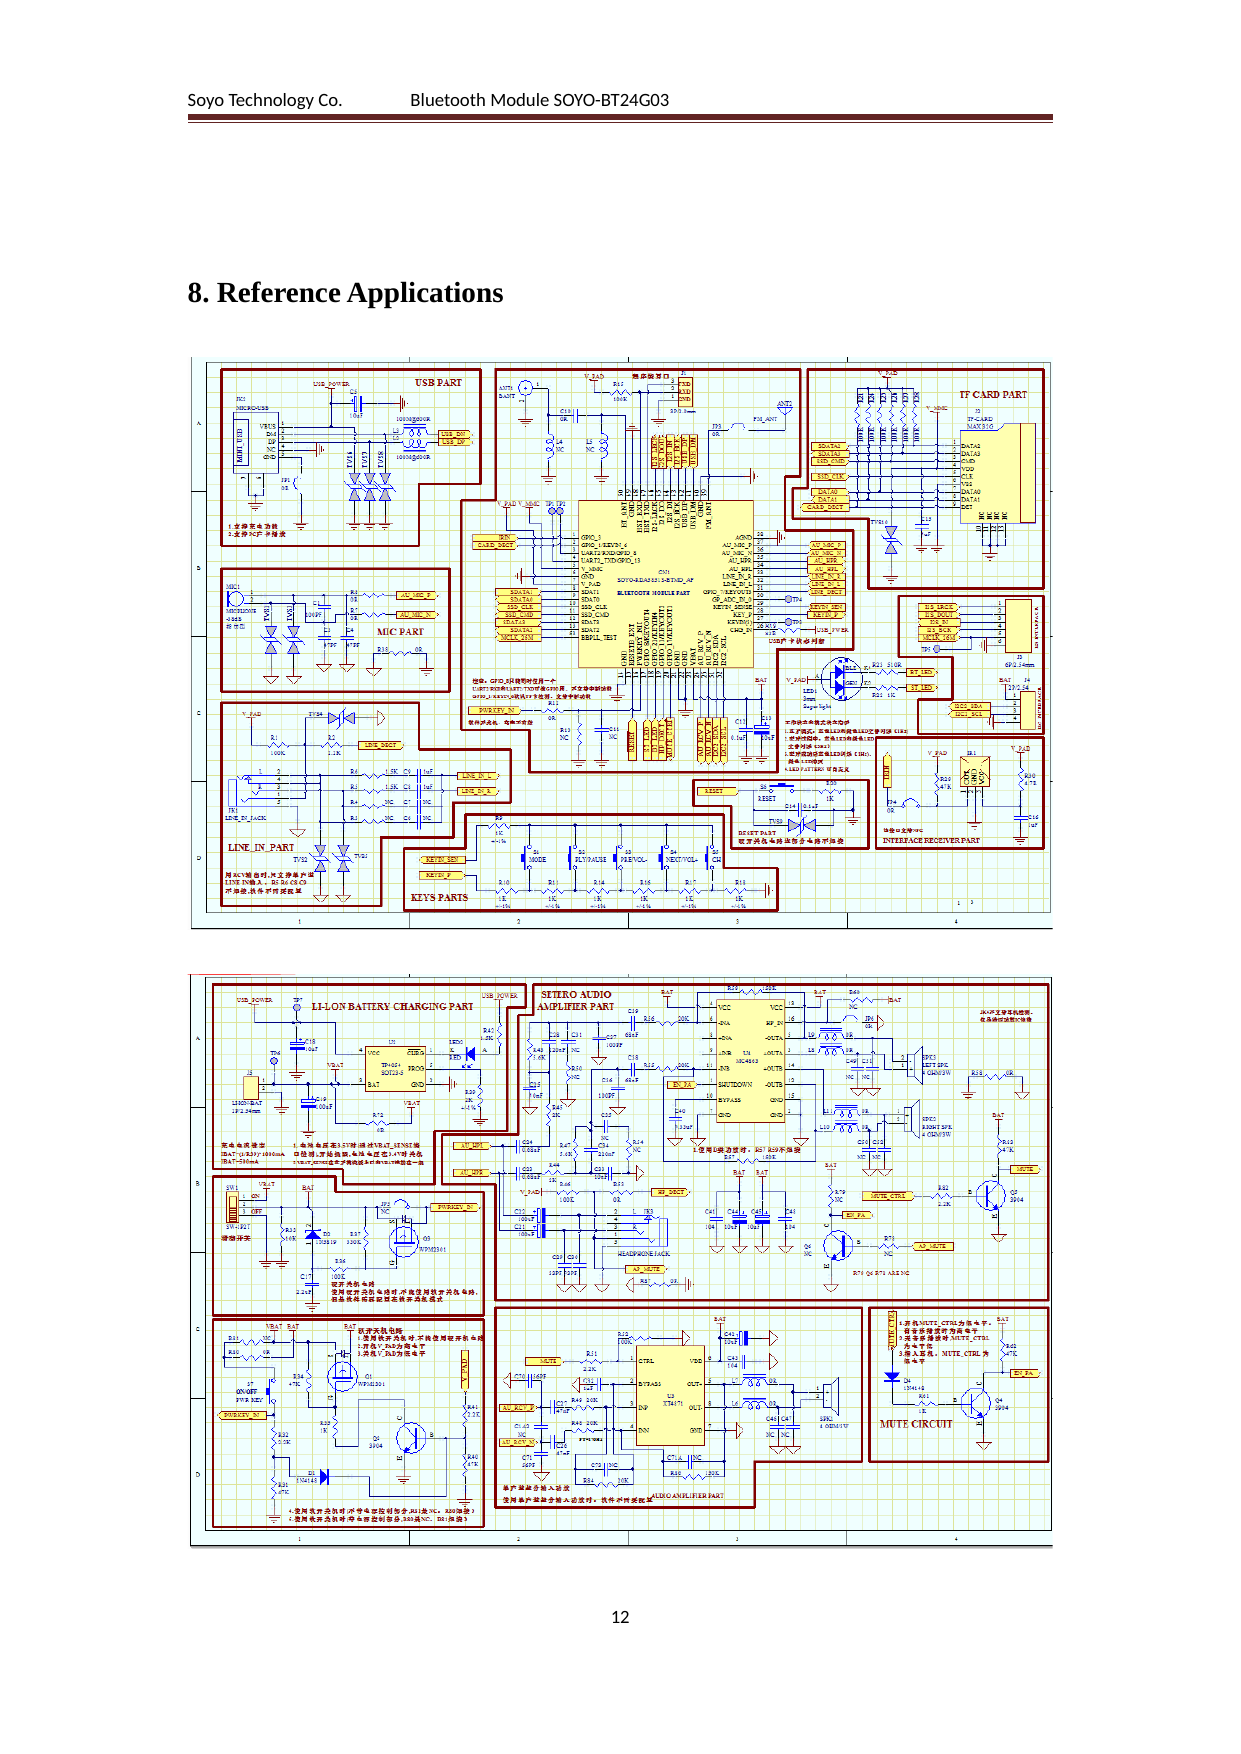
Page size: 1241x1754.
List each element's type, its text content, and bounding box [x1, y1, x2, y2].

picture [187, 357, 1053, 930]
picture [187, 974, 1053, 1549]
subtitle 8. Reference Applications [187, 259, 1053, 324]
